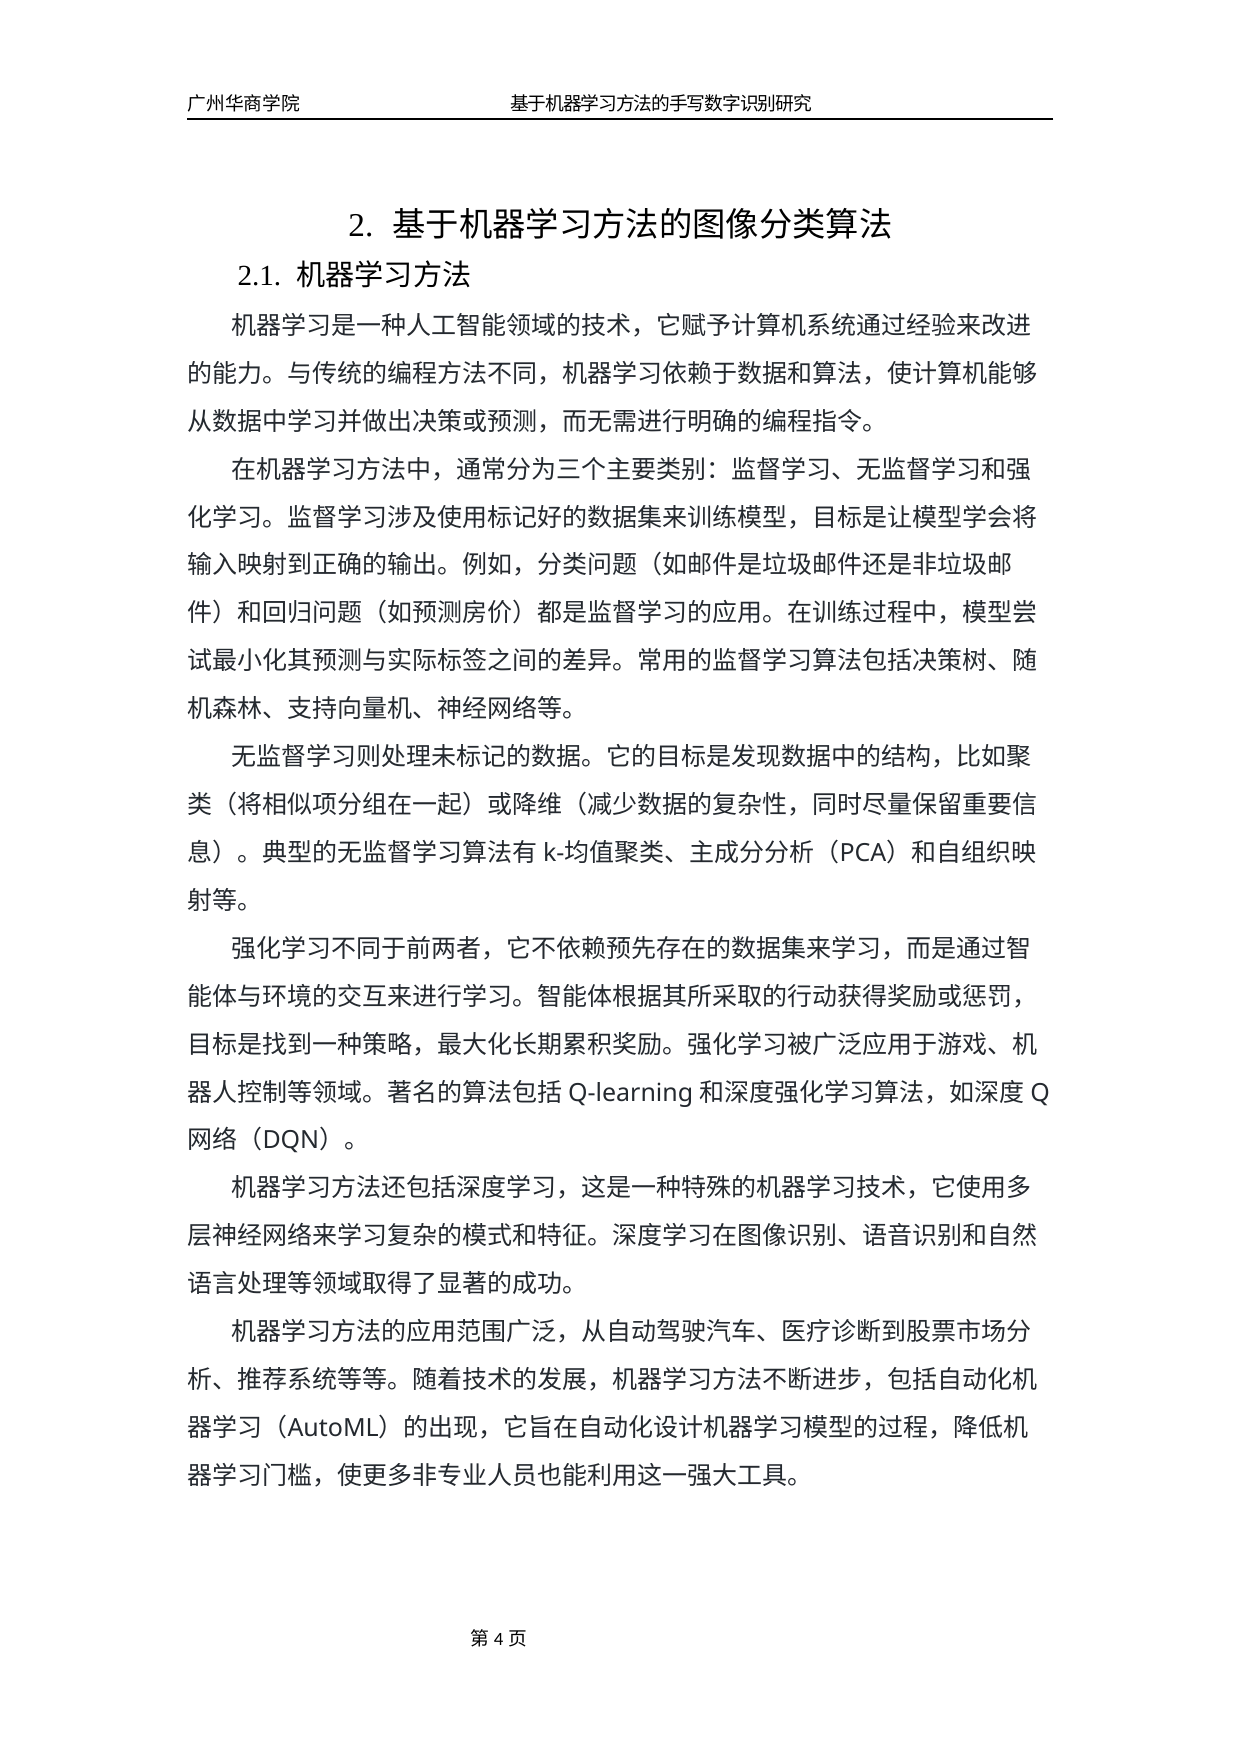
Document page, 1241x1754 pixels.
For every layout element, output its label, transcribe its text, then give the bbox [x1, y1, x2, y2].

text 在机器学习方法中，通常分为三个主要类别：监督学习、无监督学习和强化学习。监督学习涉及使用标记好的数据集来训练模型，目标是让模型学会将输入映射到正确的输出。例如，分类问题（如邮件是垃圾邮件还是非垃圾邮件）和回归问题（如预测房价）都是监督学习的应用。在训练过程中，模型尝试最小化其预测与实际标签之间的差异。常用的监督学习算法包括决策树、随机森林、支持向量机、神经网络等。 [187, 437, 1053, 725]
text 无监督学习则处理未标记的数据。它的目标是发现数据中的结构，比如聚类（将相似项分组在一起）或降维（减少数据的复杂性，同时尽量保留重要信息）。典型的无监督学习算法有 k-均值聚类、主成分分析（PCA）和自组织映射等。 [187, 725, 1053, 917]
text 机器学习是一种人工智能领域的技术，它赋予计算机系统通过经验来改进的能力。与传统的编程方法不同，机器学习依赖于数据和算法，使计算机能够从数据中学习并做出决策或预测，而无需进行明确的编程指令。 [187, 294, 1053, 437]
subtitle 机器学习方法 [237, 246, 1053, 294]
subtitle 基于机器学习方法的图像分类算法 [187, 198, 1053, 246]
text 机器学习方法的应用范围广泛，从自动驾驶汽车、医疗诊断到股票市场分析、推荐系统等等。随着技术的发展，机器学习方法不断进步，包括自动化机器学习（AutoML）的出现，它旨在自动化设计机器学习模型的过程，降低机器学习门槛，使更多非专业人员也能利用这一强大工具。 [187, 1300, 1053, 1492]
text 强化学习不同于前两者，它不依赖预先存在的数据集来学习，而是通过智能体与环境的交互来进行学习。智能体根据其所采取的行动获得奖励或惩罚，目标是找到一种策略，最大化长期累积奖励。强化学习被广泛应用于游戏、机器人控制等领域。著名的算法包括 Q-learning 和深度强化学习算法，如深度 Q 网络（DQN）。 [187, 917, 1053, 1156]
text 机器学习方法还包括深度学习，这是一种特殊的机器学习技术，它使用多层神经网络来学习复杂的模式和特征。深度学习在图像识别、语音识别和自然语言处理等领域取得了显著的成功。 [187, 1156, 1053, 1300]
